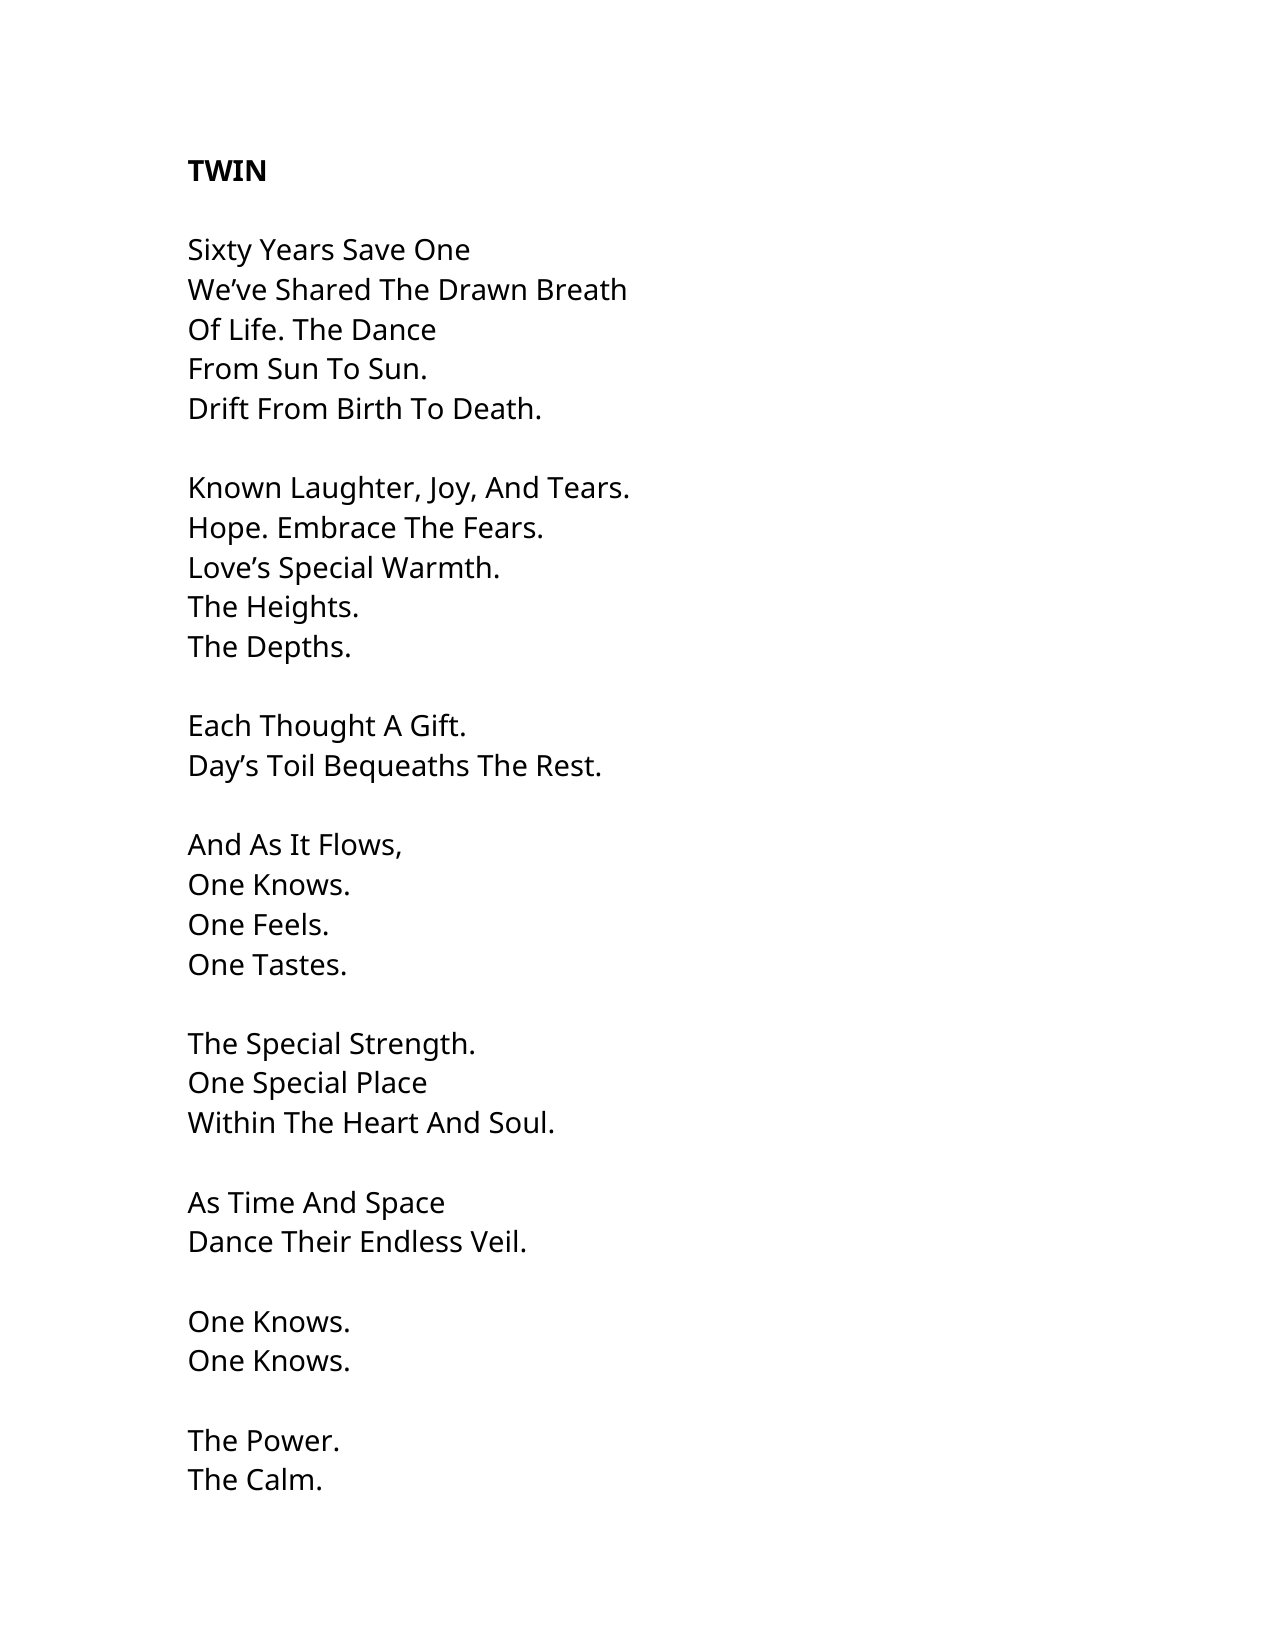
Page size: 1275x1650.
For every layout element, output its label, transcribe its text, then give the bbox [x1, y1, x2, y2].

text Dance Their Endless Veil. [187, 1222, 1087, 1261]
text Love’s Special Warmth. [187, 547, 1087, 587]
text TWIN [187, 150, 1087, 190]
text The Calm. [187, 1460, 1087, 1499]
text Drift From Birth To Death. [187, 388, 1087, 428]
text One Feels. [187, 904, 1087, 944]
text We’ve Shared The Drawn Breath [187, 269, 1087, 309]
text The Depths. [187, 626, 1087, 666]
text One Knows. [187, 1341, 1087, 1380]
text One Special Place [187, 1063, 1087, 1102]
text Day’s Toil Bequeaths The Rest. [187, 745, 1087, 785]
text And As It Flows, [187, 825, 1087, 864]
text One Knows. [187, 1301, 1087, 1341]
text As Time And Space [187, 1182, 1087, 1222]
text From Sun To Sun. [187, 348, 1087, 388]
text One Tastes. [187, 944, 1087, 983]
text Known Laughter, Joy, And Tears. [187, 467, 1087, 507]
text Sixty Years Save One [187, 229, 1087, 269]
text Hope. Embrace The Fears. [187, 507, 1087, 547]
text The Special Strength. [187, 1023, 1087, 1063]
text The Heights. [187, 587, 1087, 626]
text One Knows. [187, 864, 1087, 904]
text Of Life. The Dance [187, 309, 1087, 348]
text Within The Heart And Soul. [187, 1102, 1087, 1142]
text Each Thought A Gift. [187, 706, 1087, 745]
text The Power. [187, 1420, 1087, 1460]
